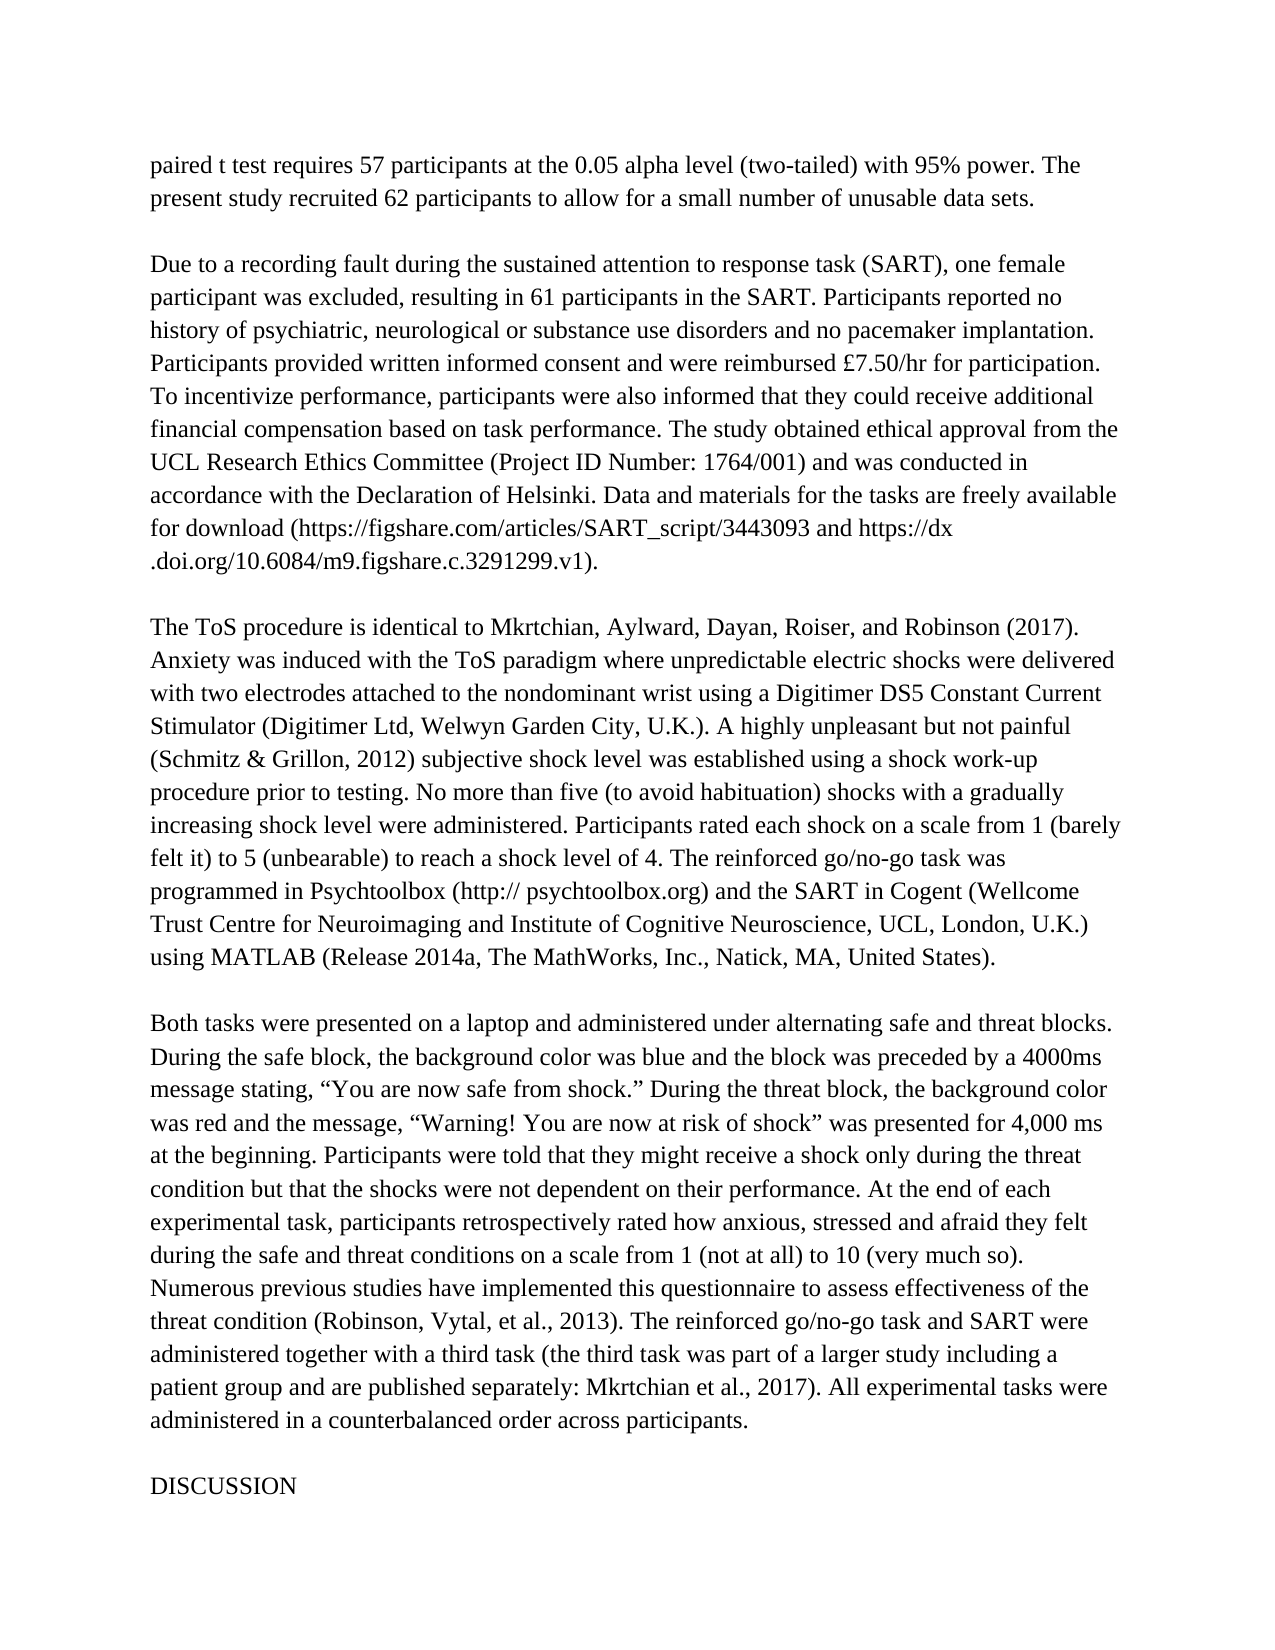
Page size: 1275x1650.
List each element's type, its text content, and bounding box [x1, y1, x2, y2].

text Both tasks were presented on a laptop and administered under alternating safe and threat blocks. During the safe block, the background color was blue and the block was preceded by a 4000ms message stating, “You are now safe from shock.” During the threat block, the background color was red and the message, “Warning! You are now at risk of shock” was presented for 4,000 ms at the beginning. Participants were told that they might receive a shock only during the threat condition but that the shocks were not dependent on their performance. At the end of each experimental task, participants retrospectively rated how anxious, stressed and afraid they felt during the safe and threat conditions on a scale from 1 (not at all) to 10 (very much so). Numerous previous studies have implemented this questionnaire to assess effectiveness of the threat condition (Robinson, Vytal, et al., 2013). The reinforced go/no-go task and SART were administered together with a third task (the third task was part of a larger study including a patient group and are published separately: Mkrtchian et al., 2017). All experimental tasks were administered in a counterbalanced order across participants. [150, 1008, 1125, 1433]
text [150, 150, 1125, 212]
text Due to a recording fault during the sustained attention to response task (SART), one female participant was excluded, resulting in 61 participants in the SART. Participants reported no history of psychiatric, neurological or substance use disorders and no pacemaker implantation. Participants provided written informed consent and were reimbursed £7.50/hr for participation. To incentivize performance, participants were also informed that they could receive additional financial compensation based on task performance. The study obtained ethical approval from the UCL Research Ethics Committee (Project ID Number: 1764/001) and was conducted in accordance with the Declaration of Helsinki. Data and materials for the tasks are freely available for download (https://figshare.com/articles/SART_script/3443093 and https://dx .doi.org/10.6084/m9.figshare.c.3291299.v1). [150, 249, 1125, 575]
text The ToS procedure is identical to Mkrtchian, Aylward, Dayan, Roiser, and Robinson (2017). Anxiety was induced with the ToS paradigm where unpredictable electric shocks were delivered with two electrodes attached to the nondominant wrist using a Digitimer DS5 Constant Current Stimulator (Digitimer Ltd, Welwyn Garden City, U.K.). A highly unpleasant but not painful (Schmitz & Grillon, 2012) subjective shock level was established using a shock work-up procedure prior to testing. No more than five (to avoid habituation) shocks with a gradually increasing shock level were administered. Participants rated each shock on a scale from 1 (barely felt it) to 5 (unbearable) to reach a shock level of 4. The reinforced go/no-go task was programmed in Psychtoolbox (http:// psychtoolbox.org) and the SART in Cogent (Wellcome Trust Centre for Neuroimaging and Institute of Cognitive Neuroscience, UCL, London, U.K.) using MATLAB (Release 2014a, The MathWorks, Inc., Natick, MA, United States). [150, 612, 1125, 971]
text DISCUSSION [150, 1471, 1125, 1499]
